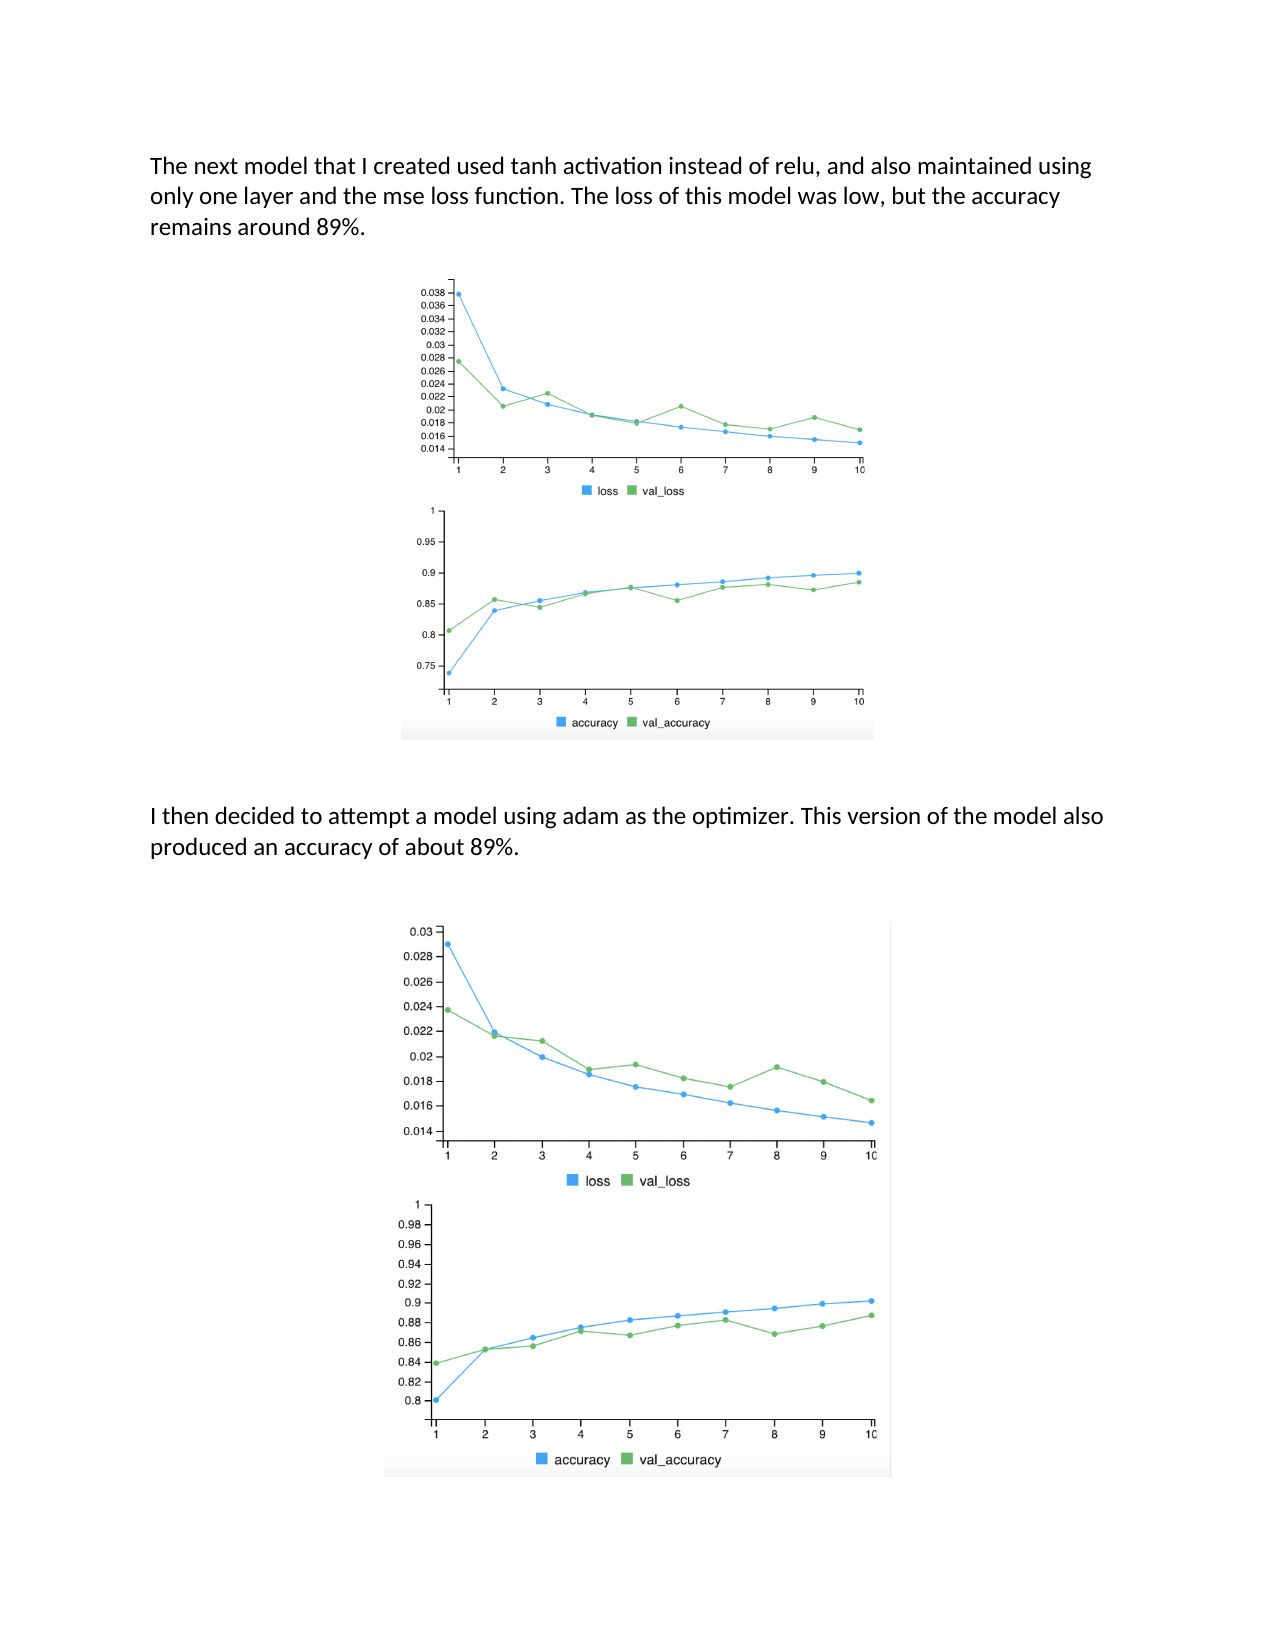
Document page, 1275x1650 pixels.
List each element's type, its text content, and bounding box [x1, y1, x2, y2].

text I then decided to attempt a model using adam as the optimizer. This version of the model also produced an accuracy of about 89%. [150, 800, 1125, 861]
picture [401, 272, 874, 740]
text The next model that I created used tanh activation instead of relu, and also maintained using only one layer and the mse loss function. The loss of this model was low, but the accuracy remains around 89%. [150, 150, 1125, 242]
picture [384, 922, 892, 1477]
